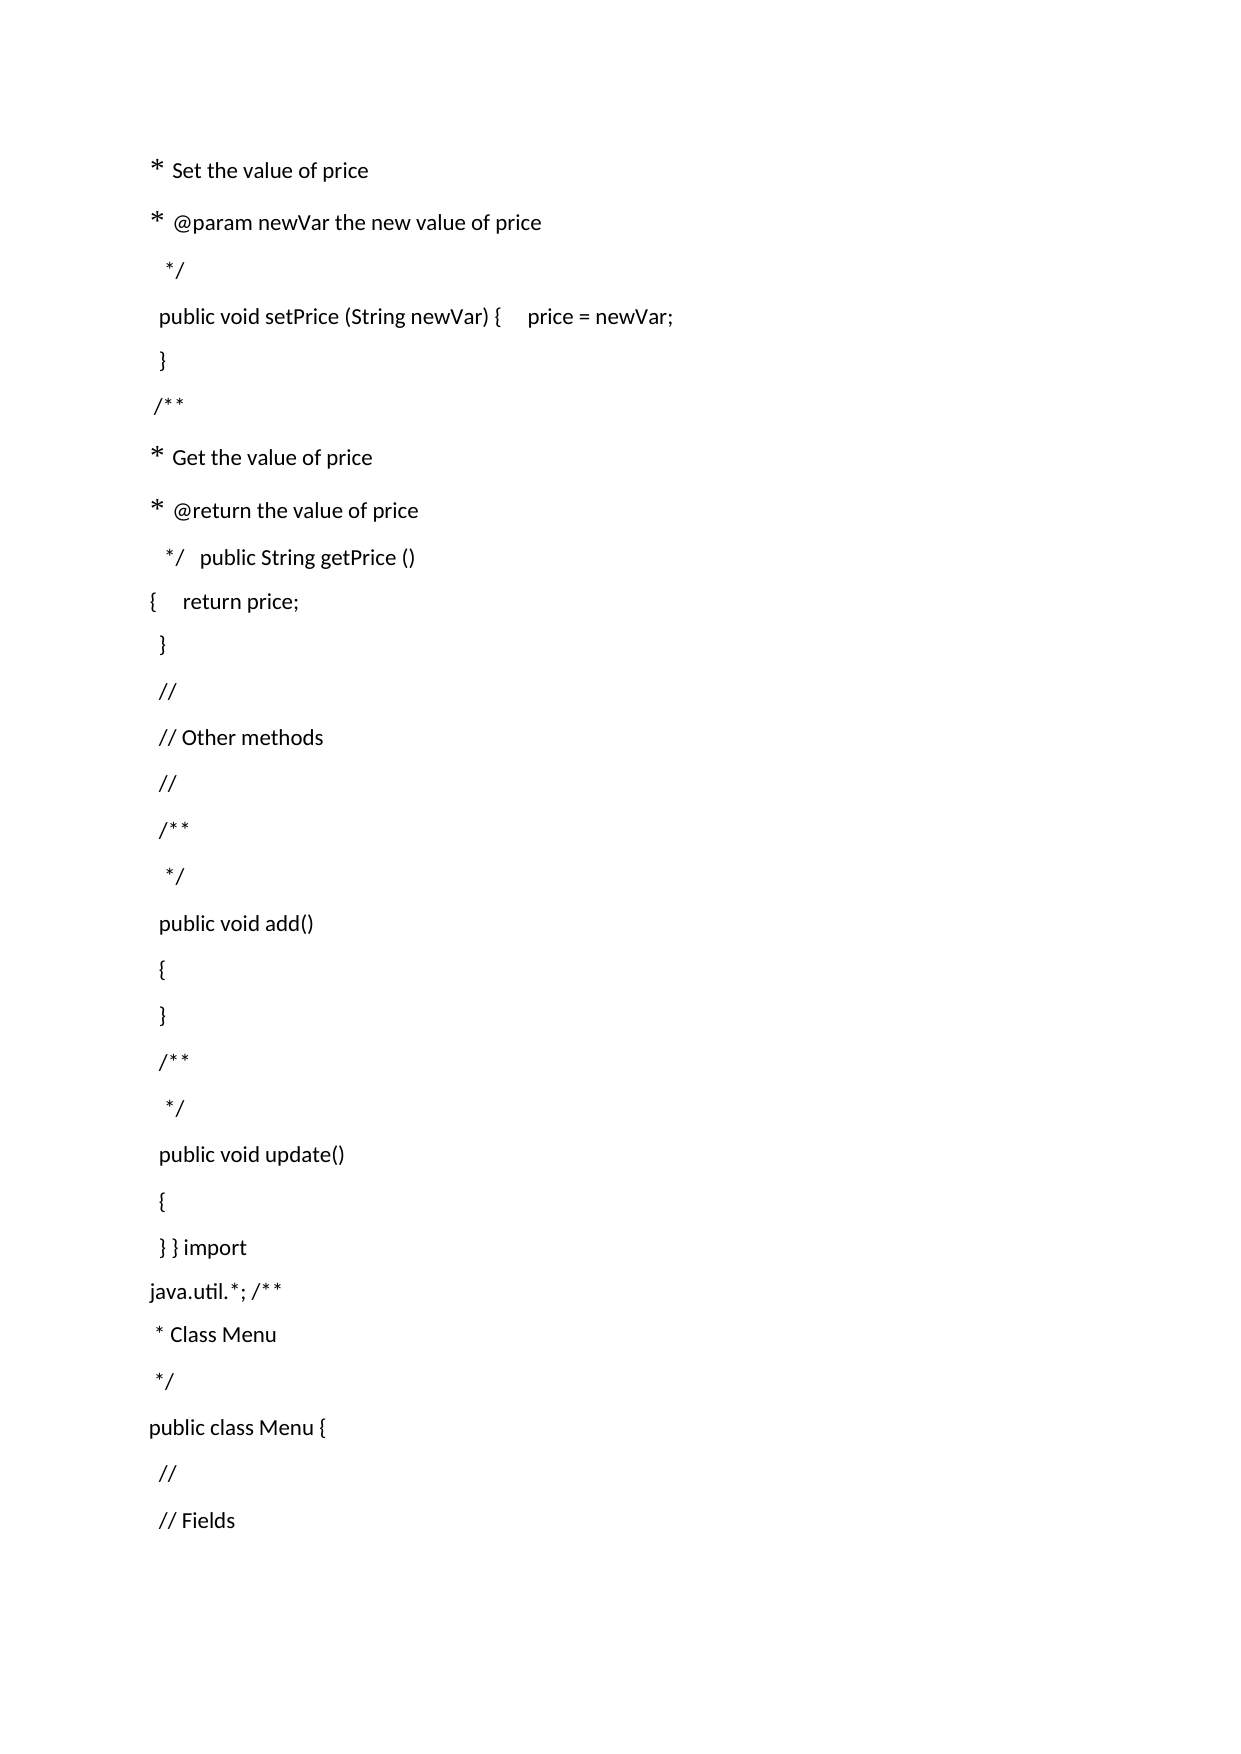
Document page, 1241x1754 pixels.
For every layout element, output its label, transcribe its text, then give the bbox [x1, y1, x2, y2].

text } [148, 346, 755, 374]
text /** [148, 816, 755, 844]
text // [148, 677, 755, 705]
list Set the value of price [150, 151, 755, 185]
text { [148, 1187, 755, 1215]
text { [148, 955, 755, 983]
text /** [148, 392, 755, 420]
text } [148, 1001, 755, 1029]
list @param newVar the new value of price [150, 203, 755, 237]
text */ [148, 256, 755, 284]
text */ [148, 862, 755, 890]
text } [148, 631, 755, 658]
text public void update() [148, 1140, 755, 1168]
text /** [148, 1048, 755, 1076]
list Get the value of price [150, 438, 755, 472]
text */ [148, 1367, 755, 1395]
text * Class Menu [148, 1320, 755, 1348]
list @return the value of price [150, 491, 755, 524]
text } } import java.util.*; /** [148, 1233, 360, 1305]
text */ public String getPrice () { return price; [148, 543, 467, 615]
text public void setPrice (String newVar) { price = newVar; [148, 302, 681, 330]
text public void add() [148, 909, 755, 937]
text public class Menu { [148, 1413, 755, 1441]
text // [148, 1459, 755, 1487]
text // Fields [148, 1506, 755, 1534]
text */ [148, 1094, 755, 1122]
text // [148, 769, 755, 798]
text // Other methods [148, 723, 755, 751]
